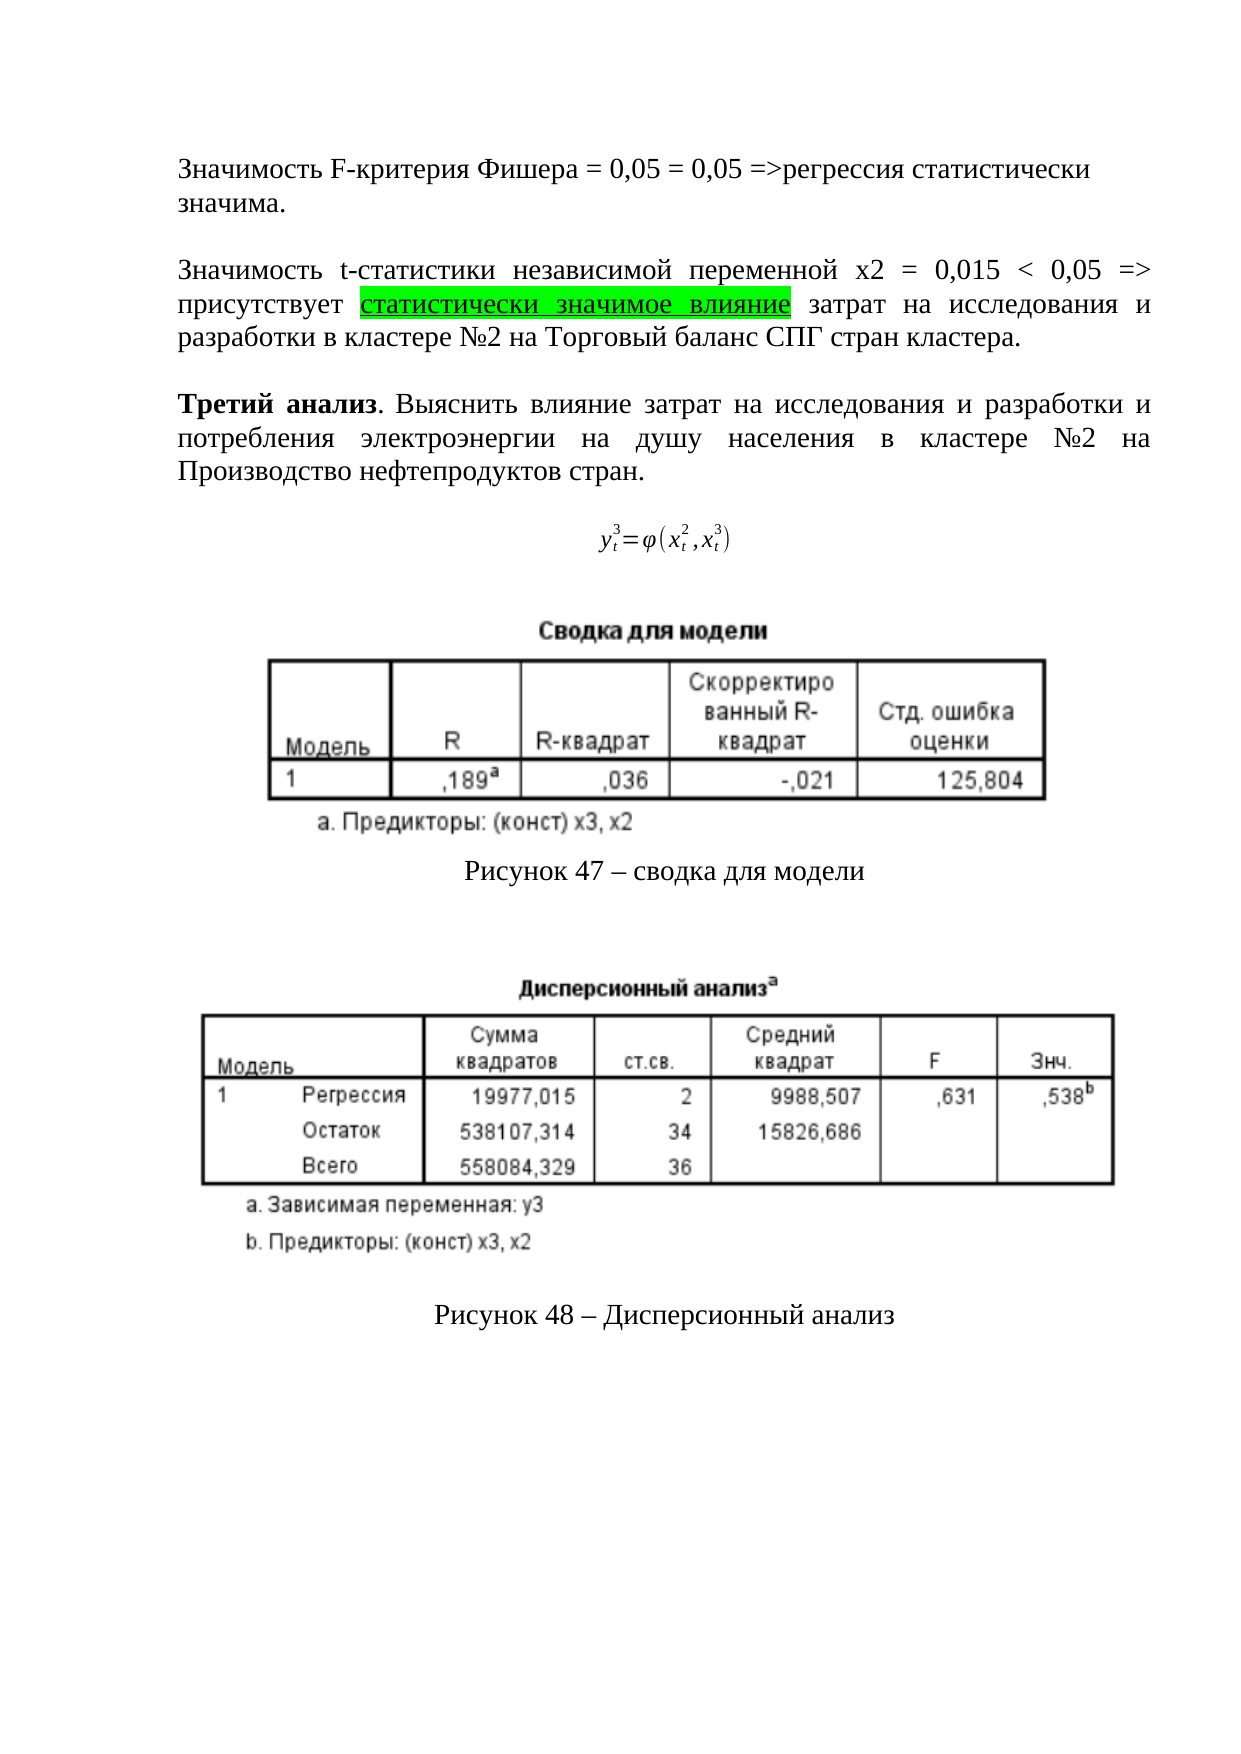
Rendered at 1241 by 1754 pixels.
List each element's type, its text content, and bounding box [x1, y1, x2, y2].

text Третий анализ. Выяснить влияние затрат на исследования и разработки и потребления электроэнергии на душу населения в кластере №2 на Производство нефтепродуктов стран. [177, 386, 1152, 487]
picture [177, 953, 1152, 1297]
text Рисунок 48 – Дисперсионный анализ [177, 1297, 1152, 1330]
picture [233, 589, 1095, 854]
text Рисунок 47 – сводка для модели [177, 853, 1152, 887]
text Значимость t-статистики независимой переменной x2 = 0,015 < 0,05 => присутствует статистически значимое влияние затрат на исследования и разработки в кластере №2 на Торговый баланс СПГ стран кластера. [177, 252, 1152, 353]
text Значимость F-критерия Фишера = 0,05 = 0,05 =>регрессия статистически значима. [177, 152, 1152, 219]
